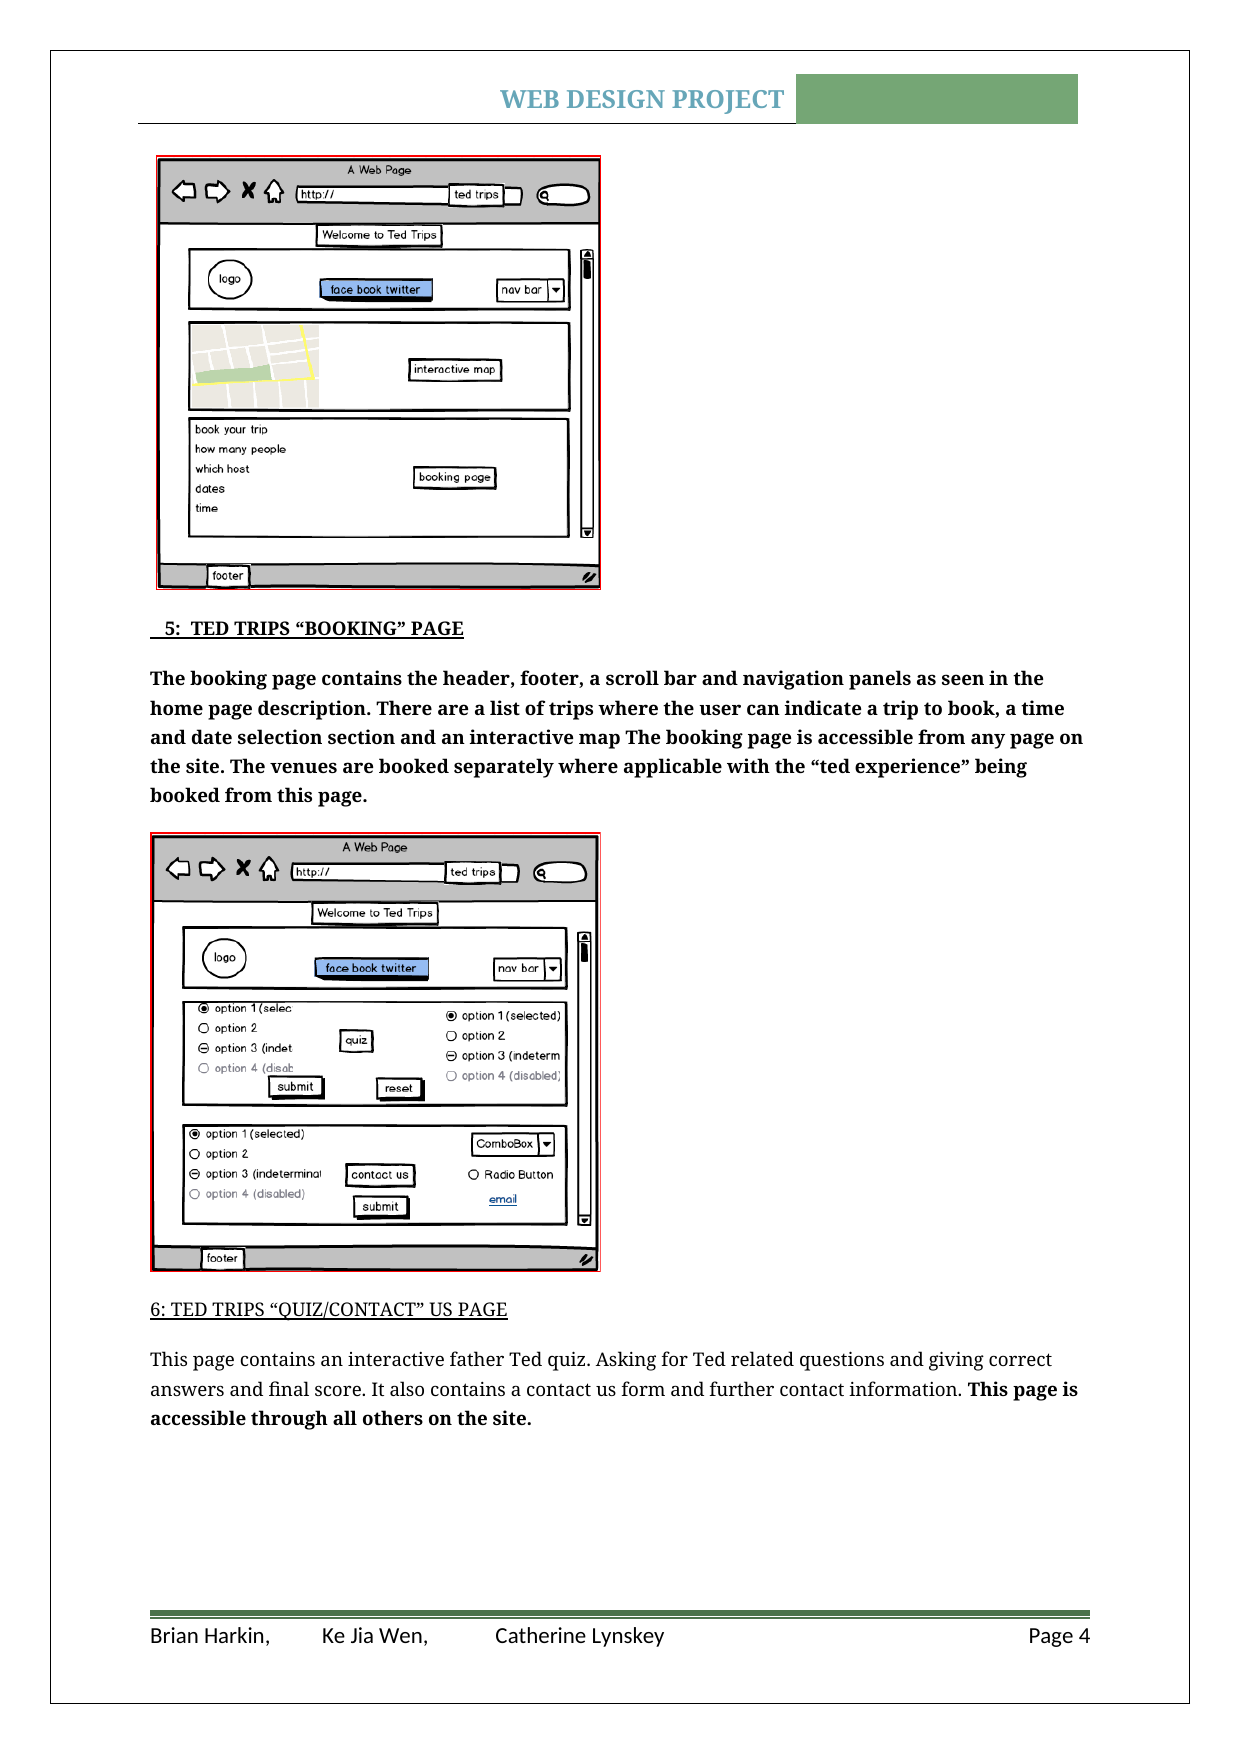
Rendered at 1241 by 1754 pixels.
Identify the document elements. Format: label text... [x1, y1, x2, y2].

text 5: TED TRIPS “BOOKING” PAGE [150, 616, 1090, 641]
picture [150, 832, 601, 1272]
text The booking page contains the header, footer, a scroll bar and navigation panels as seen in the home page description. There are a list of trips where the user can indicate a trip to book, a time and date selection section and an interactive map The booking page is accessible from any page on the site. The venues are booked separately where applicable with the “ted experience” being booked from this page. [150, 666, 1090, 808]
picture [156, 155, 601, 590]
text This page contains an interactive father Ted quiz. Asking for Ted related questions and giving correct answers and final score. It also contains a contact us form and further contact information. This page is accessible through all others on the site. [150, 1347, 1090, 1431]
text 6: TED TRIPS “QUIZ/CONTACT” US PAGE [150, 1297, 1090, 1322]
